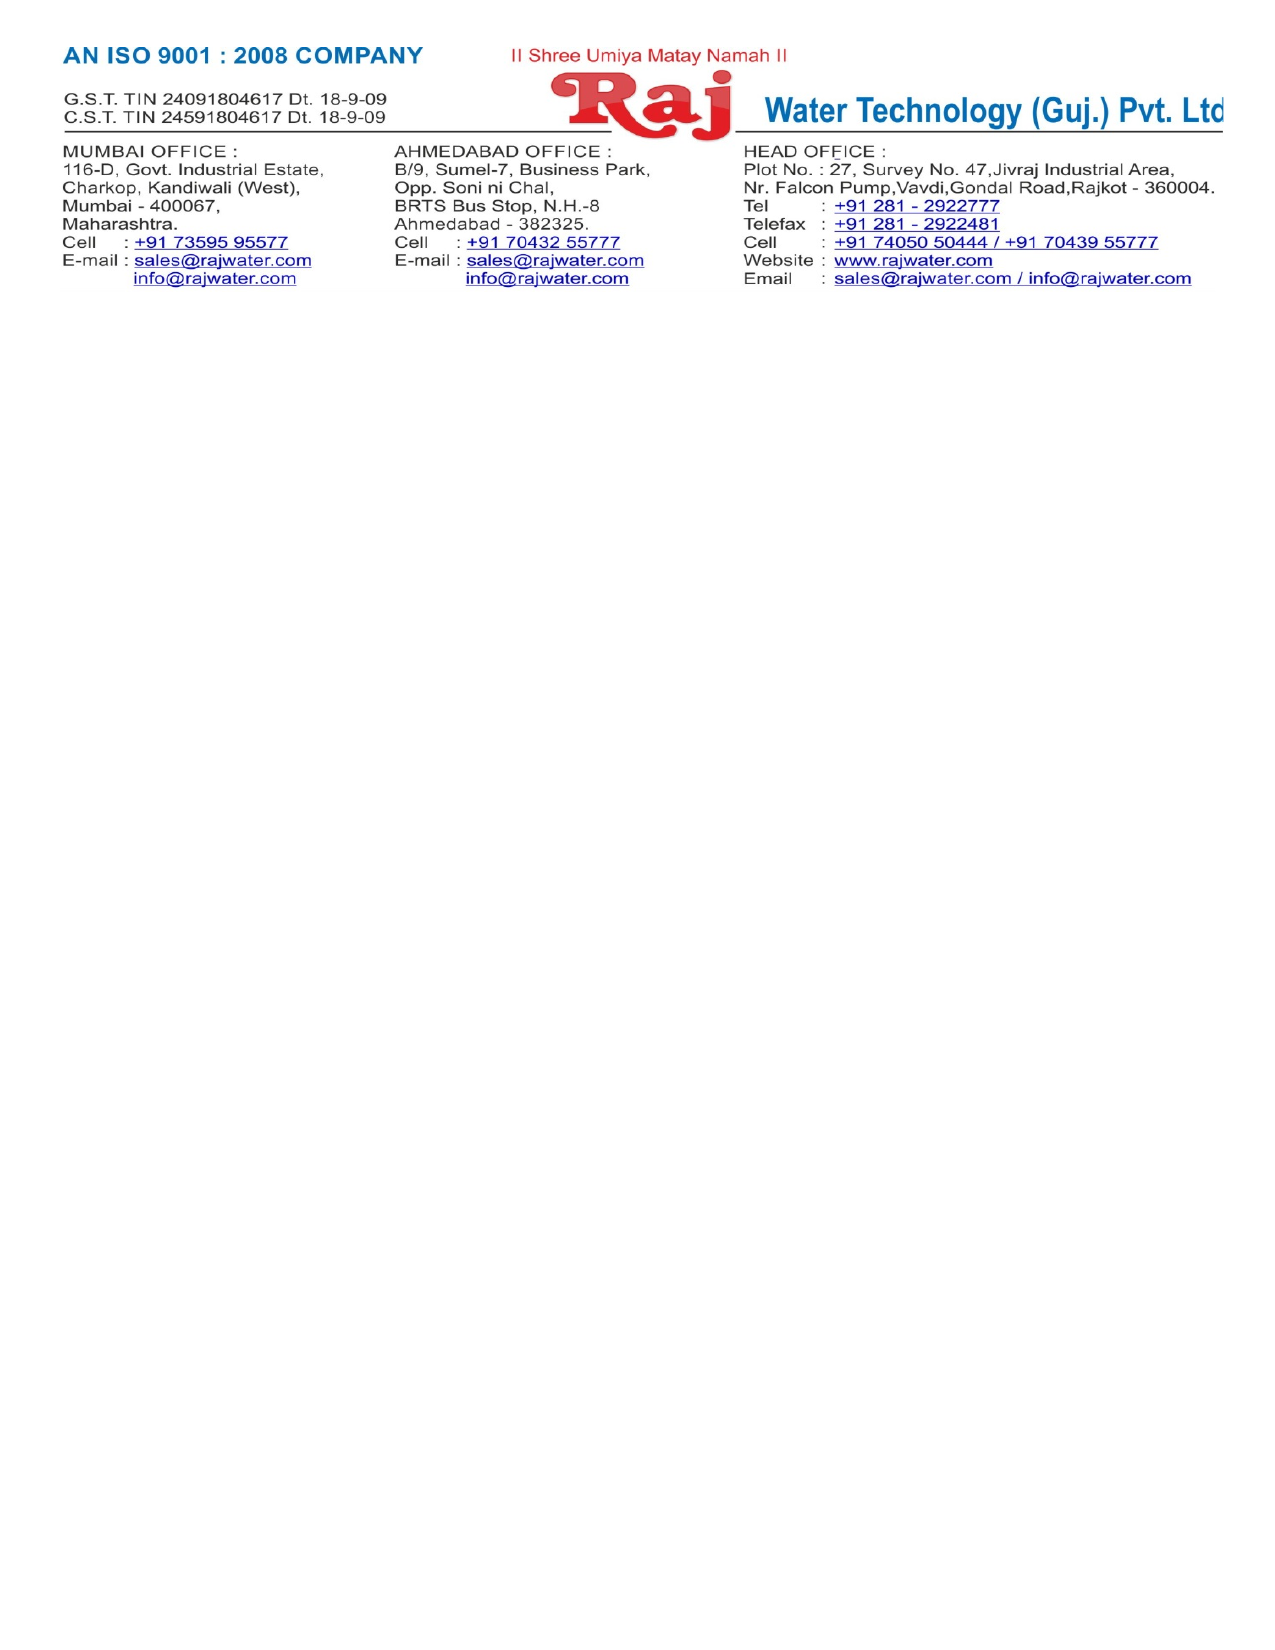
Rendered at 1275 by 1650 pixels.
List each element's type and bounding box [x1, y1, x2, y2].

picture [57, 47, 1223, 292]
